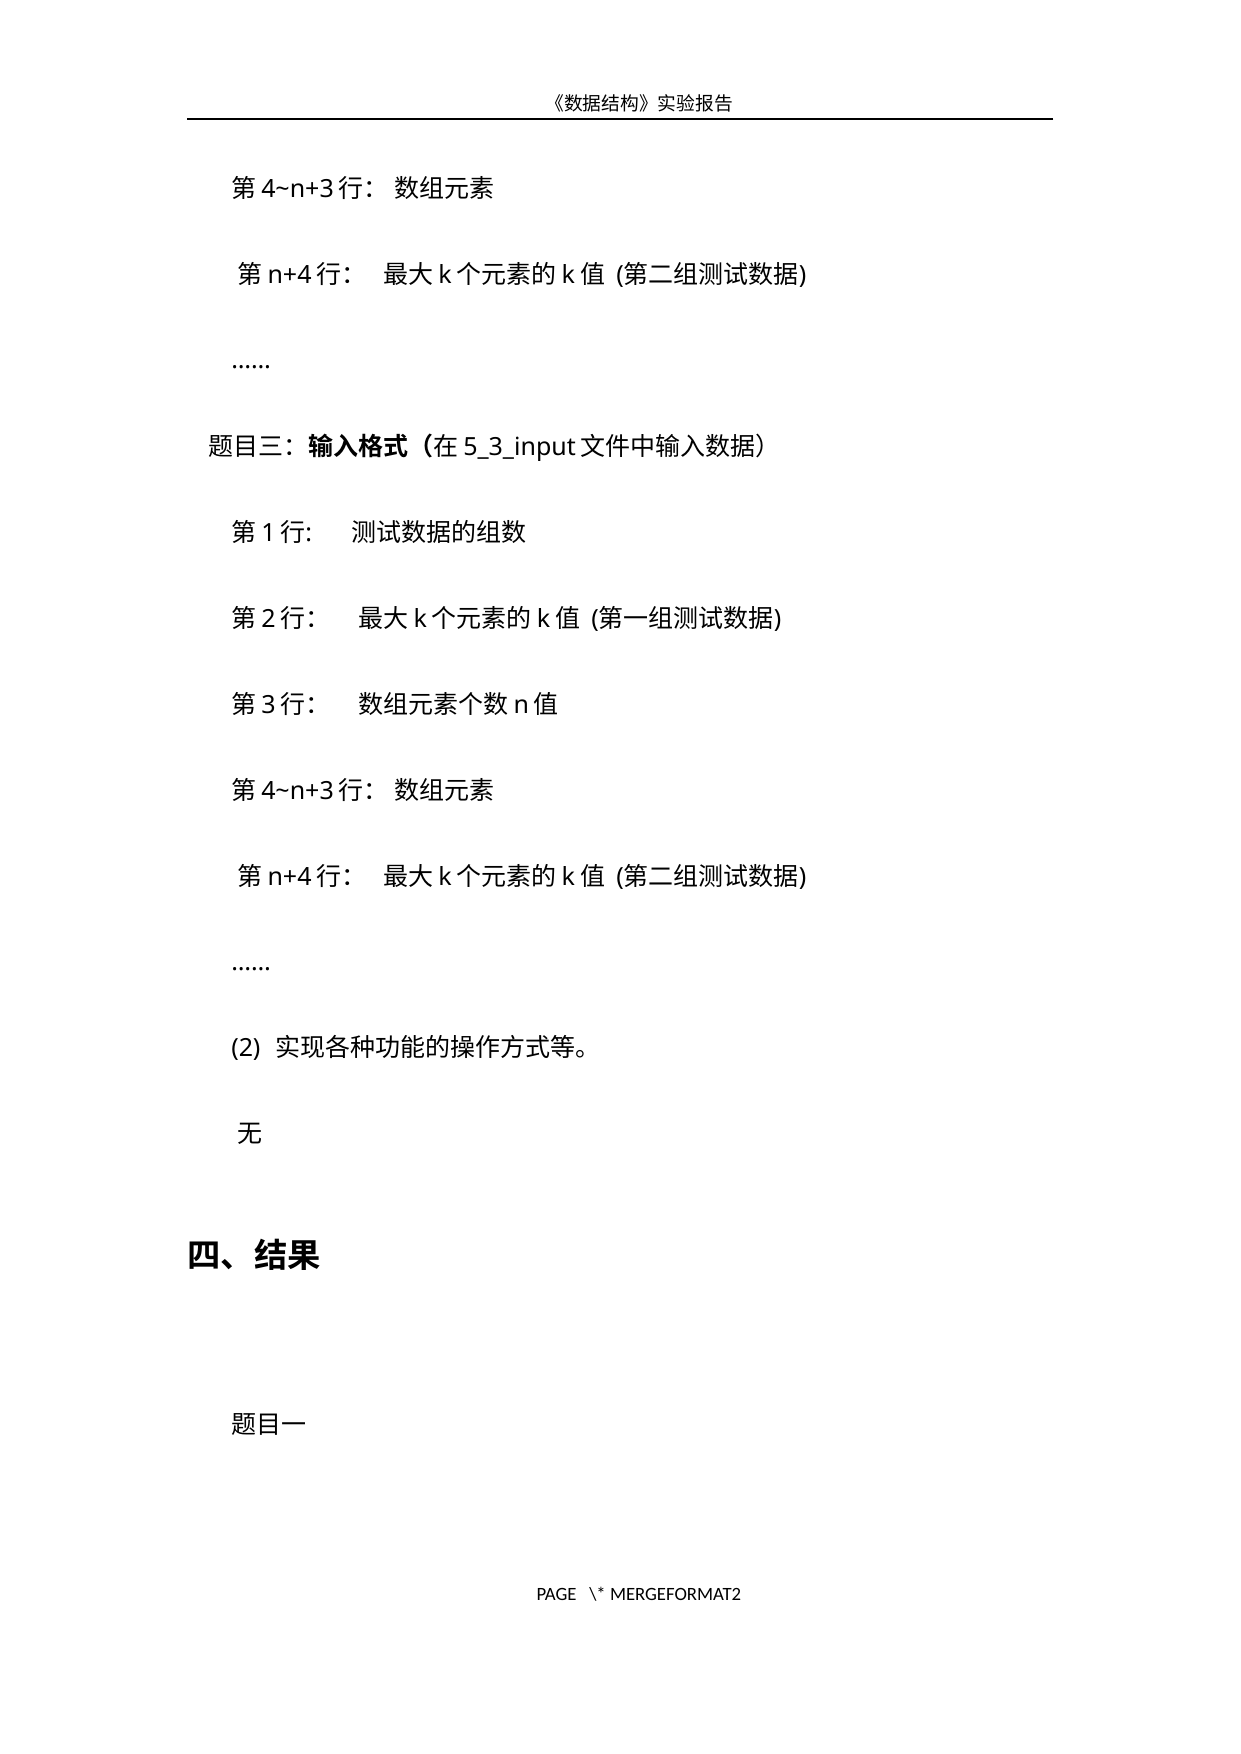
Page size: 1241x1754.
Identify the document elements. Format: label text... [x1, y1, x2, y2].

text 第2行： 最大k个元素的k值 (第一组测试数据) [187, 582, 1053, 650]
text 第4~n+3行： 数组元素 [187, 754, 1053, 822]
text …… [187, 325, 1053, 393]
list 无 [187, 1097, 1053, 1165]
text 第n+4行： 最大k个元素的k值 (第二组测试数据) [187, 840, 1053, 908]
text 题目一 [187, 1389, 1053, 1457]
text 题目三：输入格式（在5_3_input文件中输入数据） [187, 410, 1053, 478]
text 第n+4行： 最大k个元素的k值 (第二组测试数据) [187, 239, 1053, 307]
text 第4~n+3行： 数组元素 [187, 153, 1053, 221]
text 第3行： 数组元素个数n值 [187, 668, 1053, 736]
text 第1行: 测试数据的组数 [187, 496, 1053, 564]
list 实现各种功能的操作方式等。 [187, 1011, 1053, 1079]
subtitle 四、结果 [187, 1219, 1053, 1287]
text …… [187, 926, 1053, 994]
